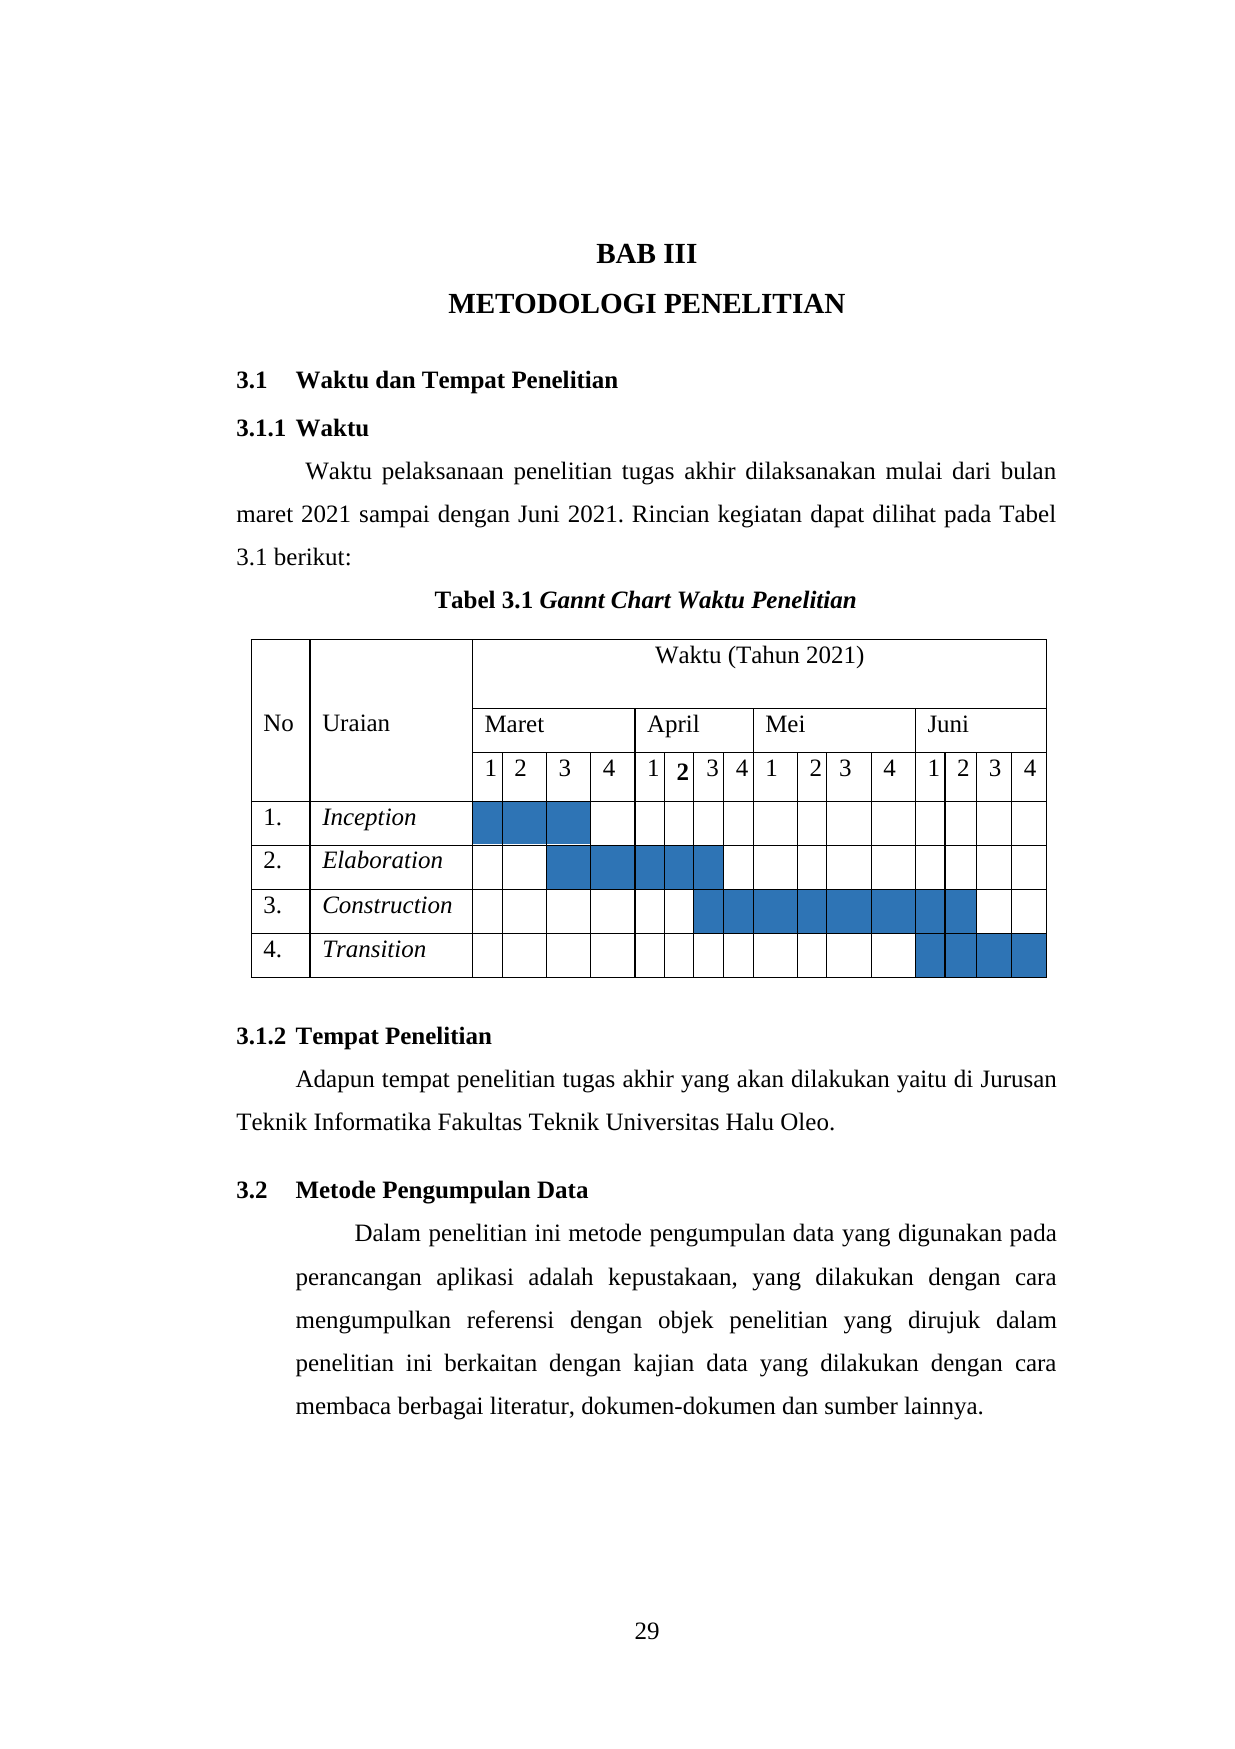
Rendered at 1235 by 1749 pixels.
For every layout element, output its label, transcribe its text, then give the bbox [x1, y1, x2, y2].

table_cell [547, 846, 590, 889]
table_cell [1012, 890, 1046, 933]
table_cell April [636, 709, 753, 752]
table_cell 3. [252, 890, 309, 933]
table_cell 1. [252, 802, 309, 844]
subtitle BAB III METODOLOGI PENELITIAN [236, 236, 1057, 320]
table_header Waktu (Tahun 2021) [473, 640, 1046, 708]
table_cell [872, 846, 915, 889]
table_cell [798, 846, 826, 889]
table_cell 4 [872, 753, 915, 801]
table_cell [547, 934, 590, 977]
table_cell [694, 846, 723, 889]
table_cell [754, 934, 797, 977]
table_cell [946, 890, 976, 933]
table_cell [503, 802, 546, 844]
table_header Uraian [311, 640, 472, 801]
table_cell [798, 802, 826, 844]
table_cell [503, 934, 546, 977]
table_cell [473, 846, 502, 889]
table_cell 3 [977, 753, 1011, 801]
table_cell [946, 846, 976, 889]
subtitle Tempat Penelitian [236, 1021, 1057, 1050]
table_cell [872, 934, 915, 977]
table_cell 3 [694, 753, 723, 801]
table_cell Construction [311, 890, 472, 933]
table_cell Maret [473, 709, 634, 752]
table_cell [473, 890, 502, 933]
table_cell [916, 934, 944, 977]
table_cell [694, 890, 723, 933]
table_cell 1 [754, 753, 797, 801]
table_cell 4. [252, 934, 309, 977]
table_cell 4 [1012, 753, 1046, 801]
table_cell [1012, 934, 1046, 977]
table_cell [1012, 802, 1046, 844]
table_cell [665, 846, 693, 889]
table_cell Juni [916, 709, 1046, 752]
table_cell [916, 890, 944, 933]
table_cell 1 [916, 753, 944, 801]
table_cell [977, 934, 1011, 977]
table_cell [665, 802, 693, 844]
table_cell 4 [591, 753, 634, 801]
table_cell [946, 934, 976, 977]
table_cell [591, 934, 634, 977]
table_cell [827, 934, 871, 977]
table_cell [665, 934, 693, 977]
table_cell [724, 802, 753, 844]
table_cell [827, 846, 871, 889]
table_cell [724, 890, 753, 933]
table_cell [473, 802, 502, 844]
table_header No [252, 640, 309, 801]
text Tabel 3.1 Gannt Chart Waktu Penelitian [236, 585, 1057, 614]
table_cell [503, 846, 546, 889]
table_cell [977, 802, 1011, 844]
table_cell 3 [547, 753, 590, 801]
table_cell [694, 934, 723, 977]
table_cell [591, 890, 634, 933]
table_cell [636, 934, 664, 977]
table_cell [754, 890, 797, 933]
table_cell [636, 846, 664, 889]
table_cell [547, 802, 590, 844]
table_cell [946, 802, 976, 844]
table_cell Elaboration [311, 846, 472, 889]
table_cell [798, 934, 826, 977]
table_cell [591, 802, 634, 844]
table_cell [872, 890, 915, 933]
table_cell [724, 846, 753, 889]
subtitle Metode Pengumpulan Data [236, 1175, 1057, 1204]
table_cell [473, 934, 502, 977]
table_cell Inception [311, 802, 472, 844]
table_cell [636, 890, 664, 933]
table_cell 1 [636, 753, 664, 801]
table_cell [916, 846, 944, 889]
table_cell 1 [473, 753, 502, 801]
table_cell [724, 934, 753, 977]
table_cell [977, 890, 1011, 933]
table_cell [827, 802, 871, 844]
table_cell Transition [311, 934, 472, 977]
table_cell [754, 846, 797, 889]
table_cell [503, 890, 546, 933]
table_cell [694, 802, 723, 844]
table_cell [1012, 846, 1046, 889]
subtitle Waktu [236, 413, 1057, 442]
table_cell 4 [724, 753, 753, 801]
text Waktu pelaksanaan penelitian tugas akhir dilaksanakan mulai dari bulan maret 2021 sampai dengan Juni 2021. Rincian kegiatan dapat dilihat pada Tabel 3.1 berikut: [236, 456, 1057, 571]
table_cell [547, 890, 590, 933]
table_cell [977, 846, 1011, 889]
subtitle Waktu dan Tempat Penelitian [236, 366, 1057, 394]
table_cell 2 [665, 753, 693, 801]
table_cell [636, 802, 664, 844]
table_cell 2 [503, 753, 546, 801]
table_cell [798, 890, 826, 933]
list Dalam penelitian ini metode pengumpulan data yang digunakan pada perancangan aplikasi adalah kepustakaan, yang dilakukan dengan cara mengumpulkan referensi dengan objek penelitian yang dirujuk dalam penelitian ini berkaitan dengan kajian data yang dilakukan dengan cara membaca berbagai literatur, dokumen-dokumen dan sumber lainnya. [295, 1218, 1057, 1420]
table_cell Mei [754, 709, 915, 752]
table_cell 2 [946, 753, 976, 801]
table_cell [872, 802, 915, 844]
table_cell [665, 890, 693, 933]
table_cell [827, 890, 871, 933]
table_cell [754, 802, 797, 844]
table_cell 2 [798, 753, 826, 801]
table_cell 2. [252, 846, 309, 889]
text Adapun tempat penelitian tugas akhir yang akan dilakukan yaitu di Jurusan Teknik Informatika Fakultas Teknik Universitas Halu Oleo. [236, 1064, 1057, 1136]
table_cell [591, 846, 634, 889]
table_cell 3 [827, 753, 871, 801]
table_cell [916, 802, 944, 844]
